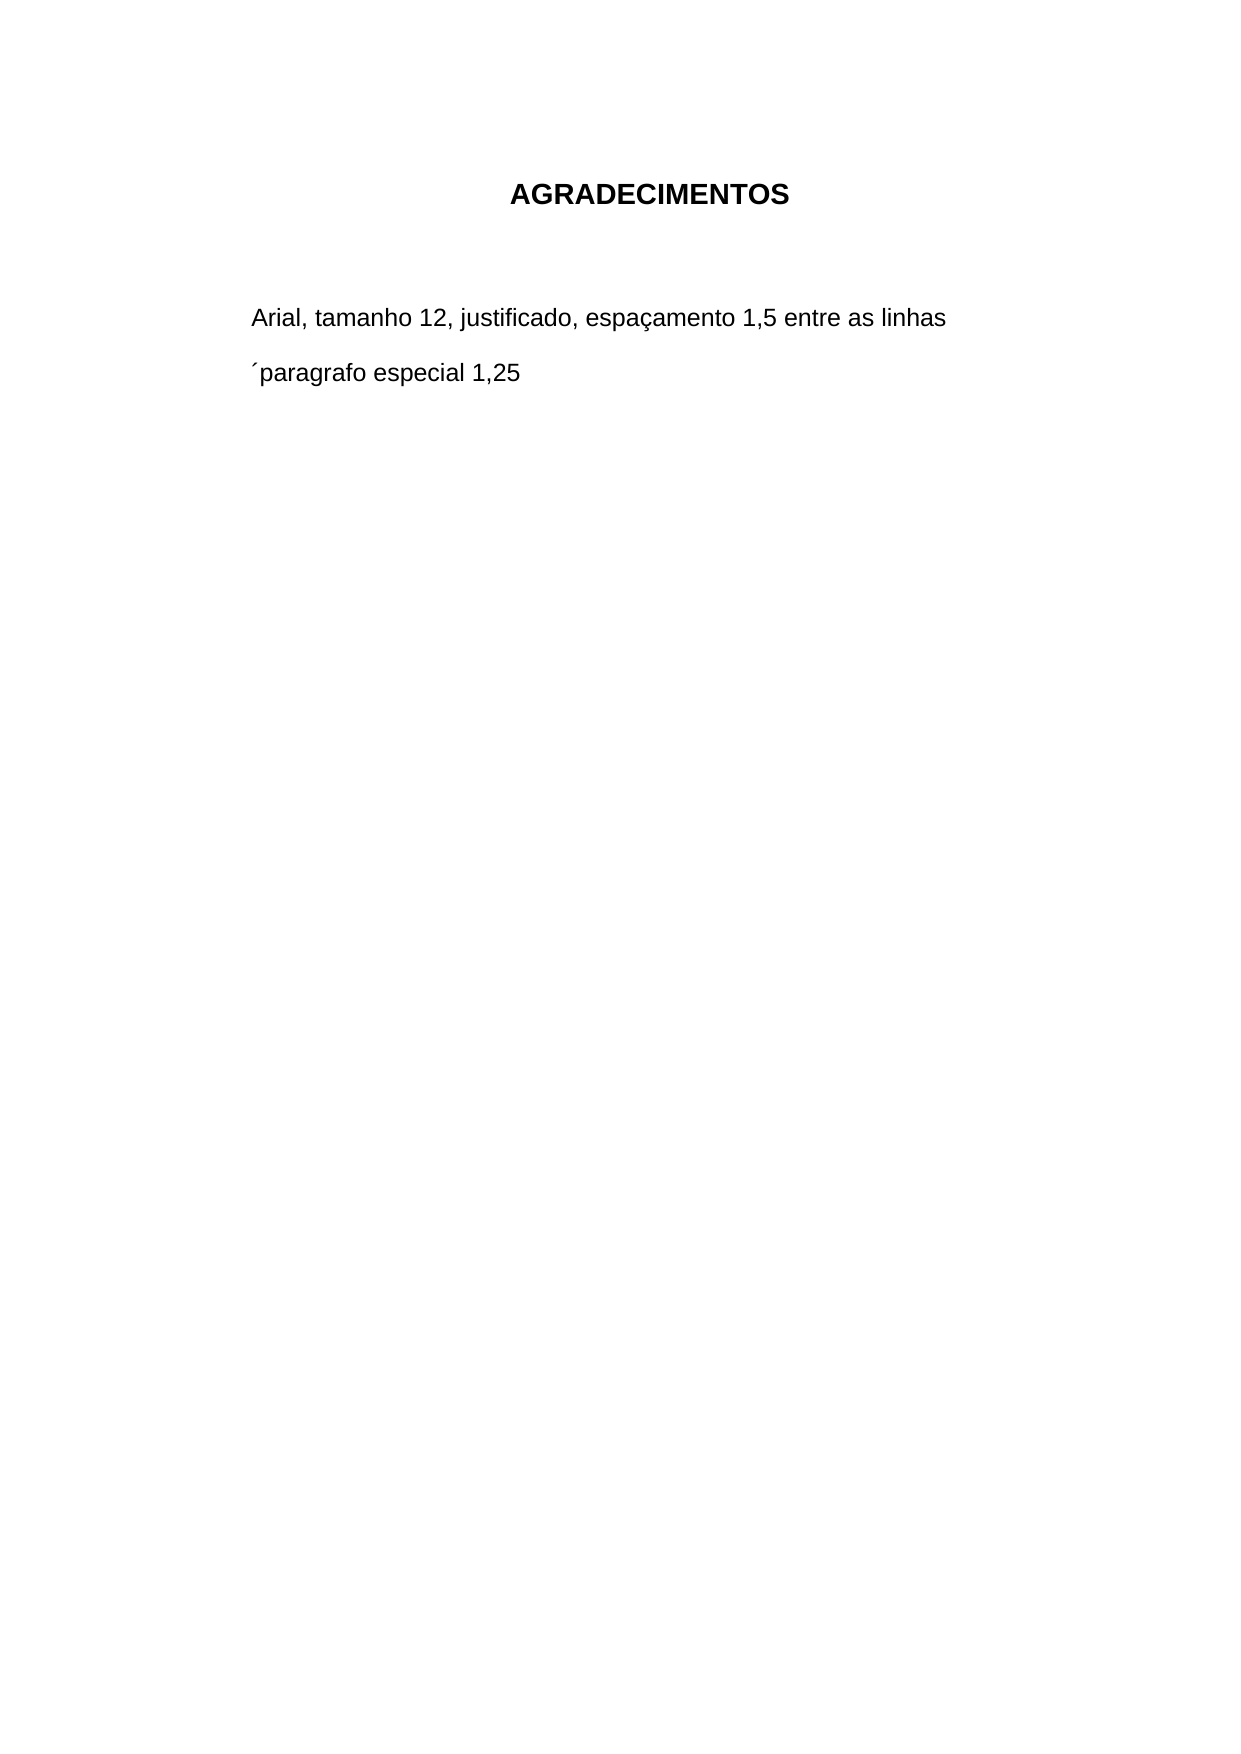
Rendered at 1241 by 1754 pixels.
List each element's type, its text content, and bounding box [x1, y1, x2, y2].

text Arial, tamanho 12, justificado, espaçamento 1,5 entre as linhas [177, 303, 1122, 332]
text AGRADECIMENTOS [177, 177, 1122, 211]
text ´paragrafo especial 1,25 [177, 358, 1122, 387]
